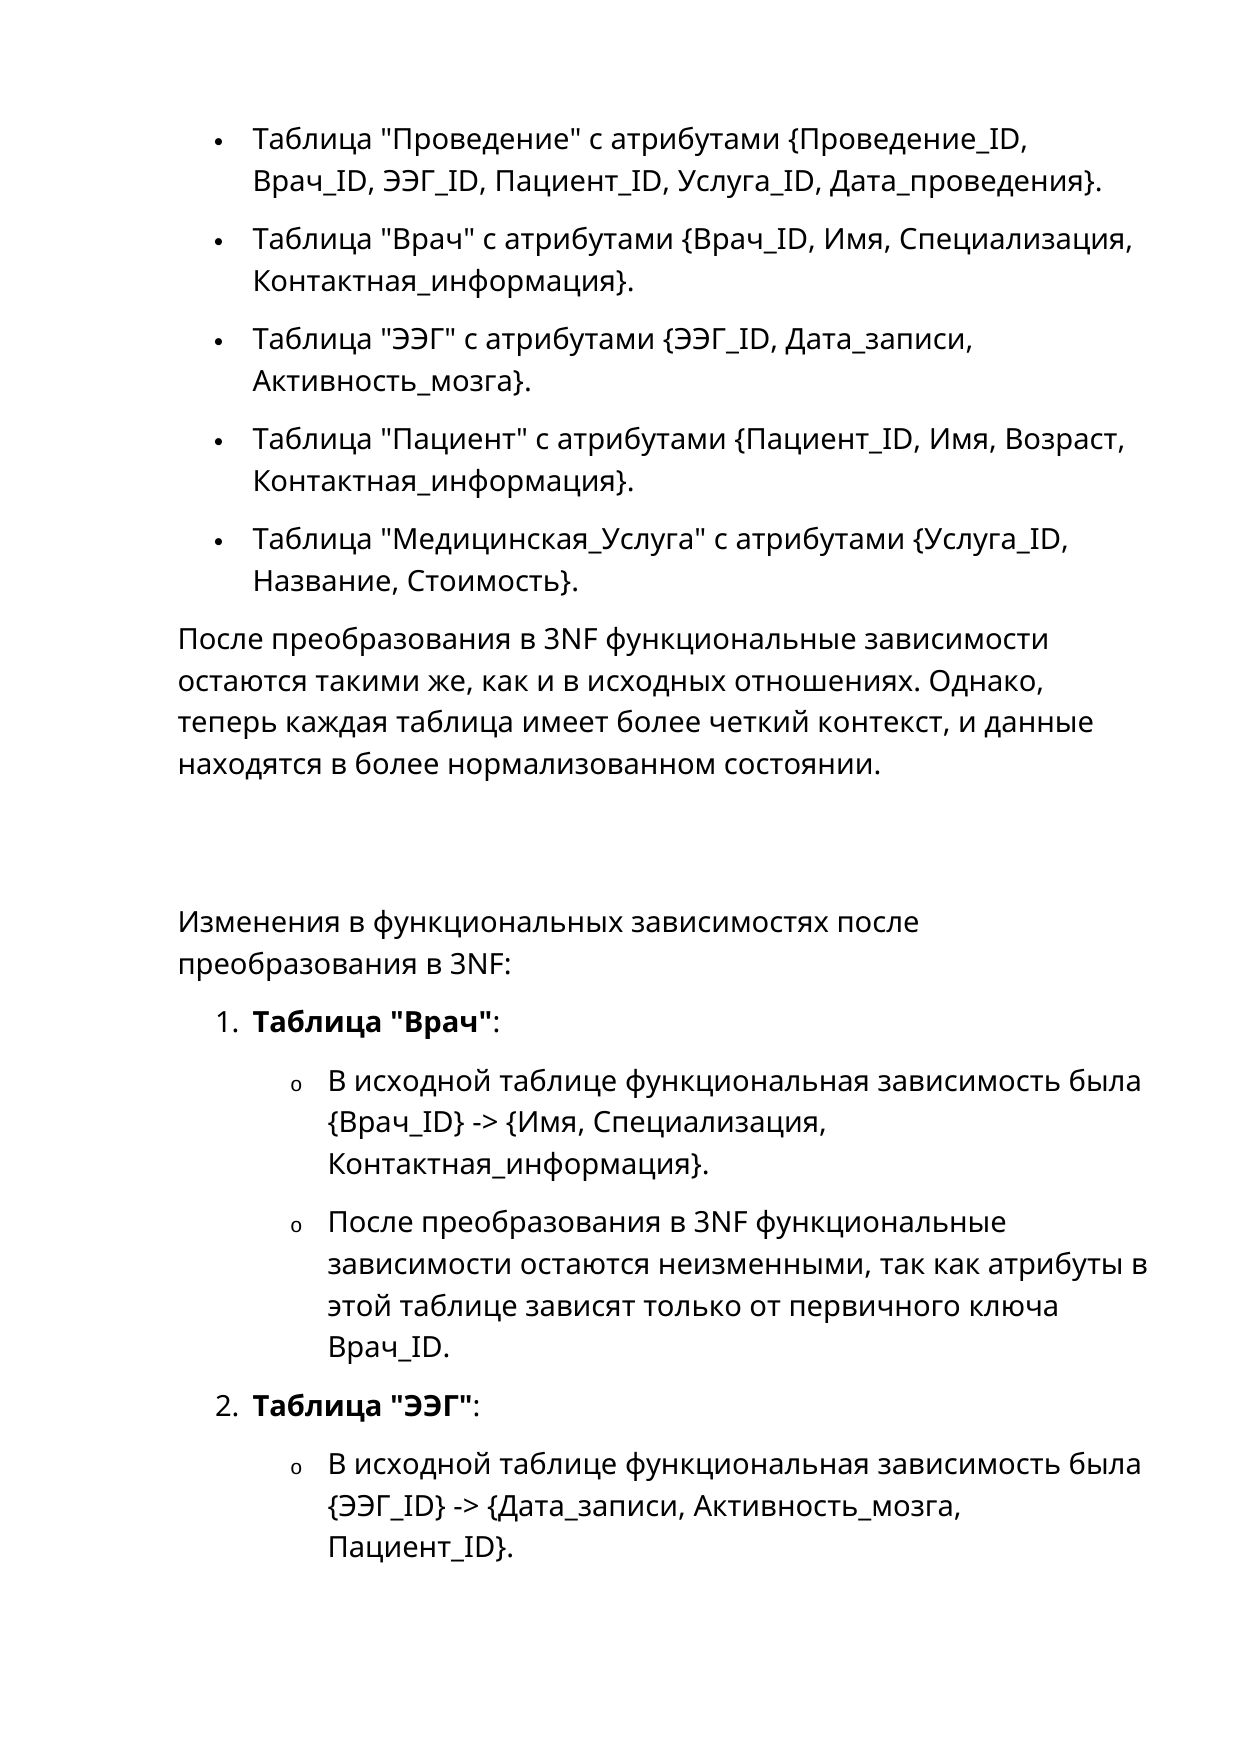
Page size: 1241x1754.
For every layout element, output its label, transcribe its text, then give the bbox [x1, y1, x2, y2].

list В исходной таблице функциональная зависимость была {Врач_ID} -> {Имя, Специализация, Контактная_информация}. [290, 1060, 1152, 1183]
text После преобразования в 3NF функциональные зависимости остаются такими же, как и в исходных отношениях. Однако, теперь каждая таблица имеет более четкий контекст, и данные находятся в более нормализованном состоянии. [177, 618, 1152, 783]
list Таблица "Медицинская_Услуга" с атрибутами {Услуга_ID, Название, Стоимость}. [215, 518, 1152, 599]
list Таблица "Проведение" с атрибутами {Проведение_ID, Врач_ID, ЭЭГ_ID, Пациент_ID, Услуга_ID, Дата_проведения}. [215, 118, 1152, 199]
list Таблица "Пациент" с атрибутами {Пациент_ID, Имя, Возраст, Контактная_информация}. [215, 418, 1152, 499]
list Таблица "ЭЭГ": [215, 1385, 1152, 1424]
list Таблица "Врач" с атрибутами {Врач_ID, Имя, Специализация, Контактная_информация}. [215, 218, 1152, 299]
list Таблица "ЭЭГ" с атрибутами {ЭЭГ_ID, Дата_записи, Активность_мозга}. [215, 318, 1152, 399]
list После преобразования в 3NF функциональные зависимости остаются неизменными, так как атрибуты в этой таблице зависят только от первичного ключа Врач_ID. [290, 1201, 1152, 1366]
list В исходной таблице функциональная зависимость была {ЭЭГ_ID} -> {Дата_записи, Активность_мозга, Пациент_ID}. [290, 1443, 1152, 1566]
list Таблица "Врач": [215, 1001, 1152, 1041]
text Изменения в функциональных зависимостях после преобразования в 3NF: [177, 860, 1152, 983]
